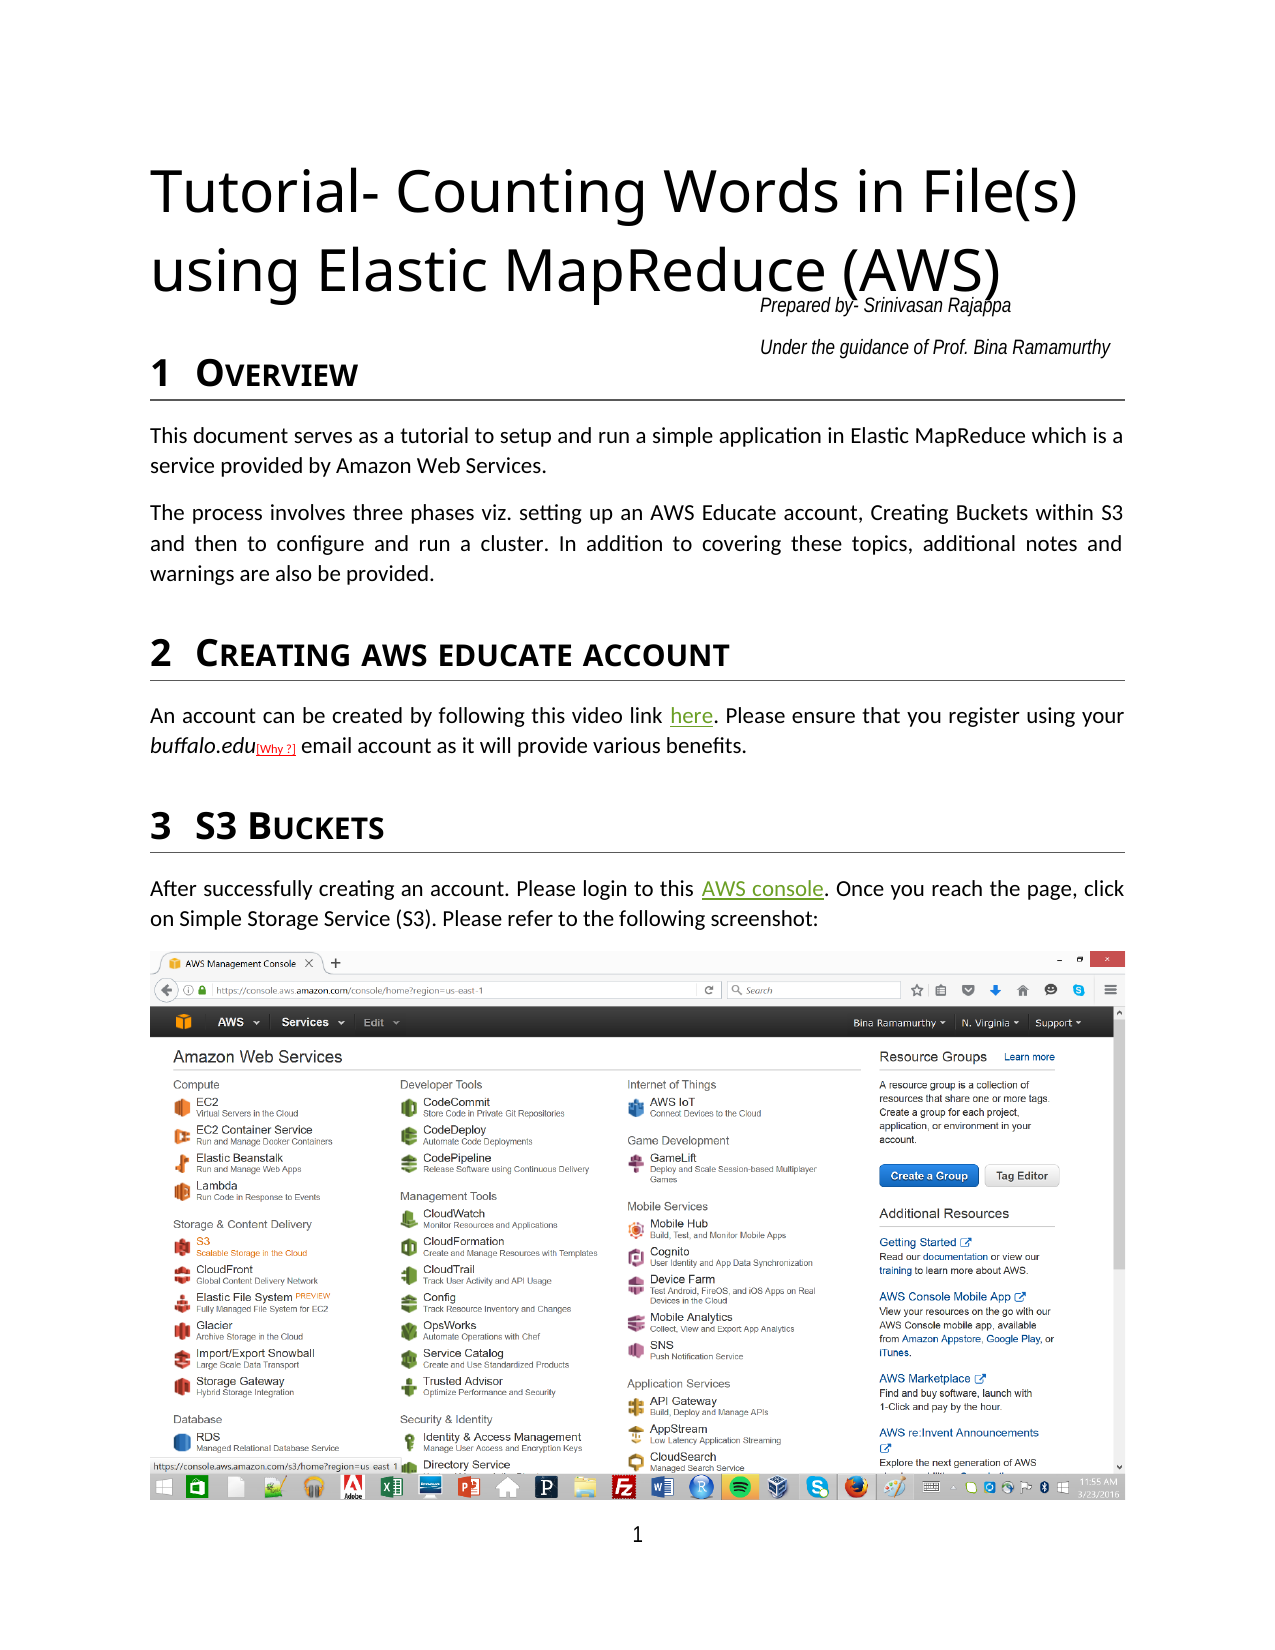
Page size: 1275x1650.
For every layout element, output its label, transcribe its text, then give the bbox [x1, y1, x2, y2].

text This document serves as a tutorial to setup and run a simple application in Elastic MapReduce which is a service provided by Amazon Web Services. [150, 421, 1125, 479]
picture [150, 951, 1125, 1500]
title Tutorial- Counting Words in File(s) using Elastic MapReduce (AWS) [150, 150, 1125, 309]
text An account can be created by following this video link here. Please ensure that you register using your buffalo.edu[Why ?] email account as it will provide various benefits. [150, 701, 1125, 760]
text The process involves three phases viz. setting up an AWS Educate account, Creating Buckets within S3 and then to configure and run a cluster. In addition to covering these topics, additional notes and warnings are also be provided. [150, 498, 1125, 587]
subtitle Creating aws educate account [150, 627, 1125, 680]
subtitle S3 Buckets [150, 799, 1125, 852]
subtitle Overview [150, 346, 1125, 399]
text After successfully creating an account. Please login to this AWS console. Once you reach the page, click on Simple Storage Service (S3). Please refer to the following screenshot: [150, 874, 1125, 932]
